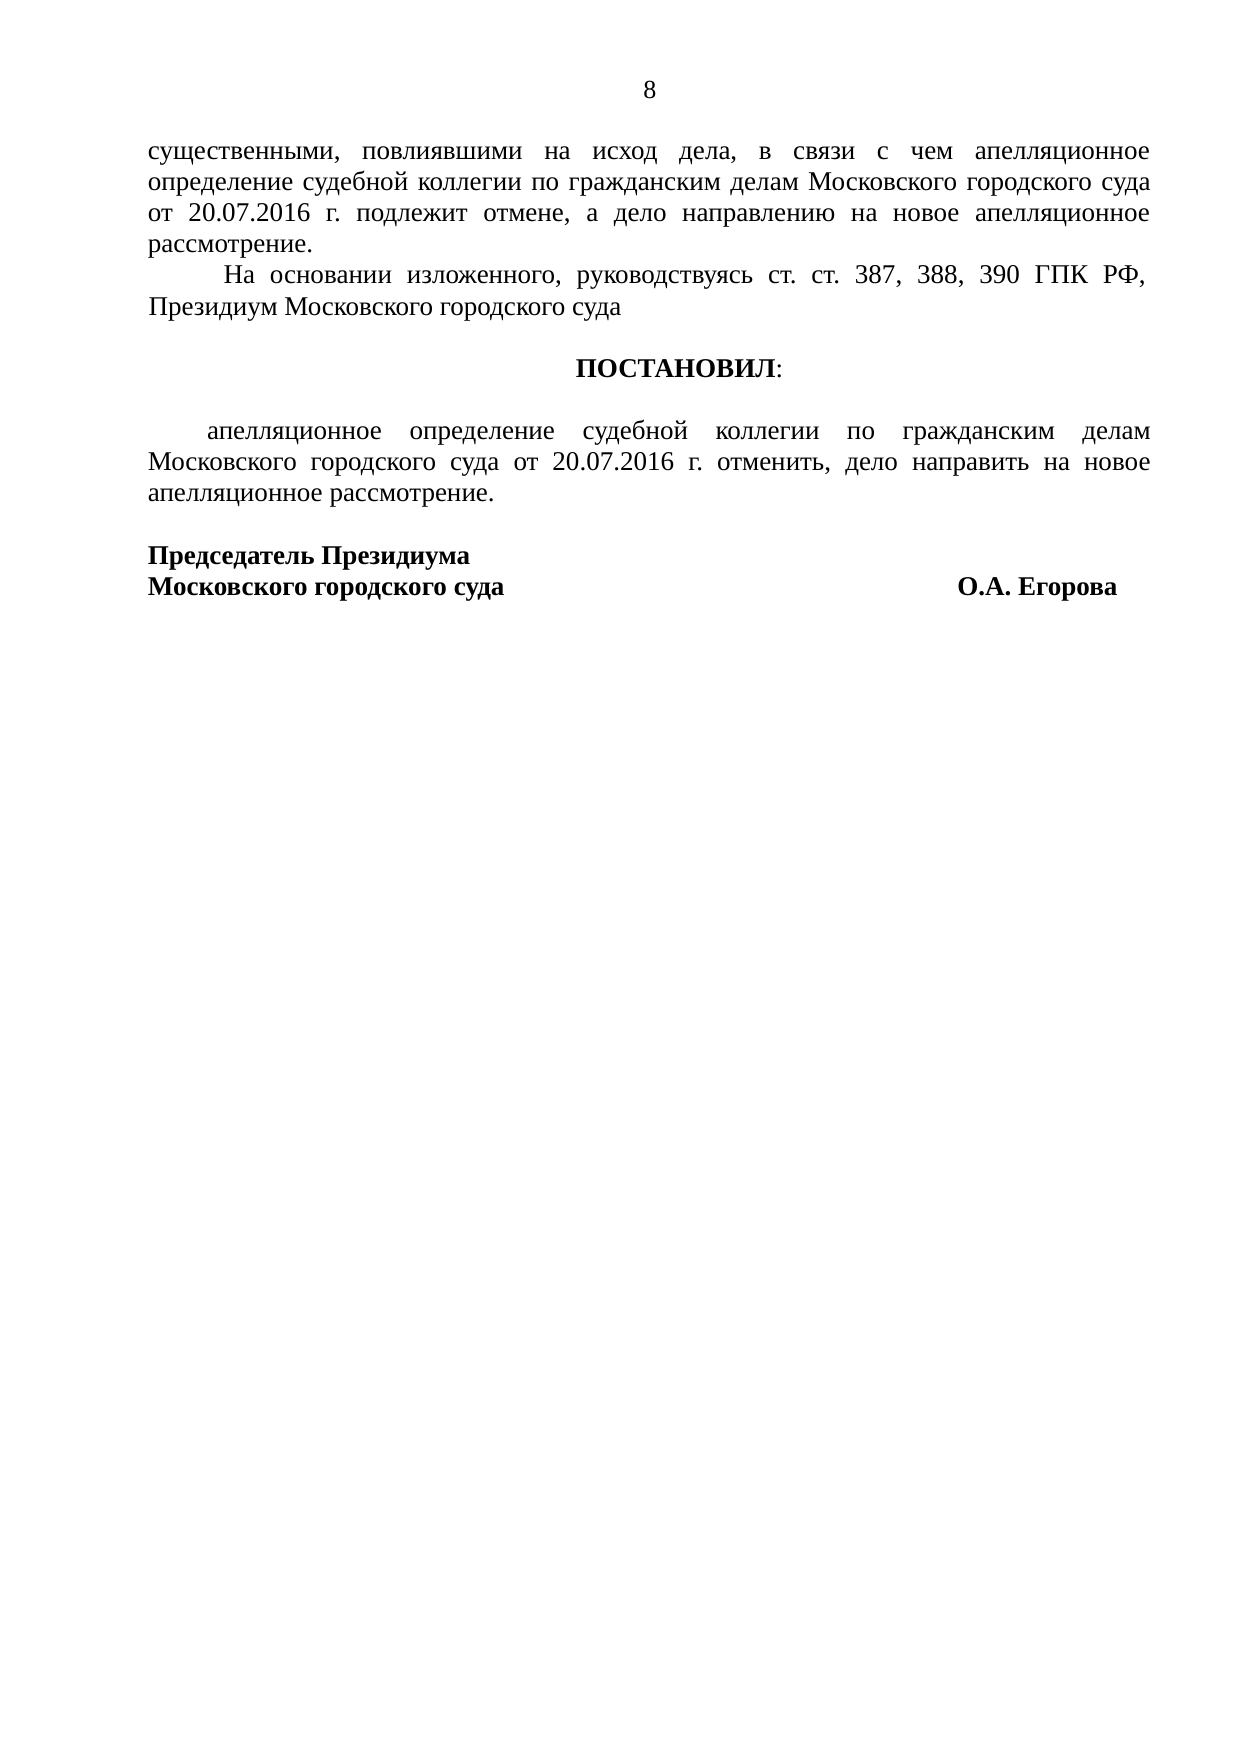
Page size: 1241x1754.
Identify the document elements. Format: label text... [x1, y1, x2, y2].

text Председатель Президиума [148, 539, 1152, 570]
text На основании изложенного, руководствуясь ст. ст. 387, 388, 390 ГПК РФ, Президиум Московского городского суда [148, 258, 1147, 321]
text Московского городского суда О.А. Егорова [148, 570, 1152, 601]
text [148, 134, 1152, 258]
text апелляционное определение судебной коллегии по гражданским делам Московского городского суда от 20.07.2016 г. отменить, дело направить на новое апелляционное рассмотрение. [148, 414, 1152, 508]
text ПОСТАНОВИЛ: [148, 352, 1152, 383]
